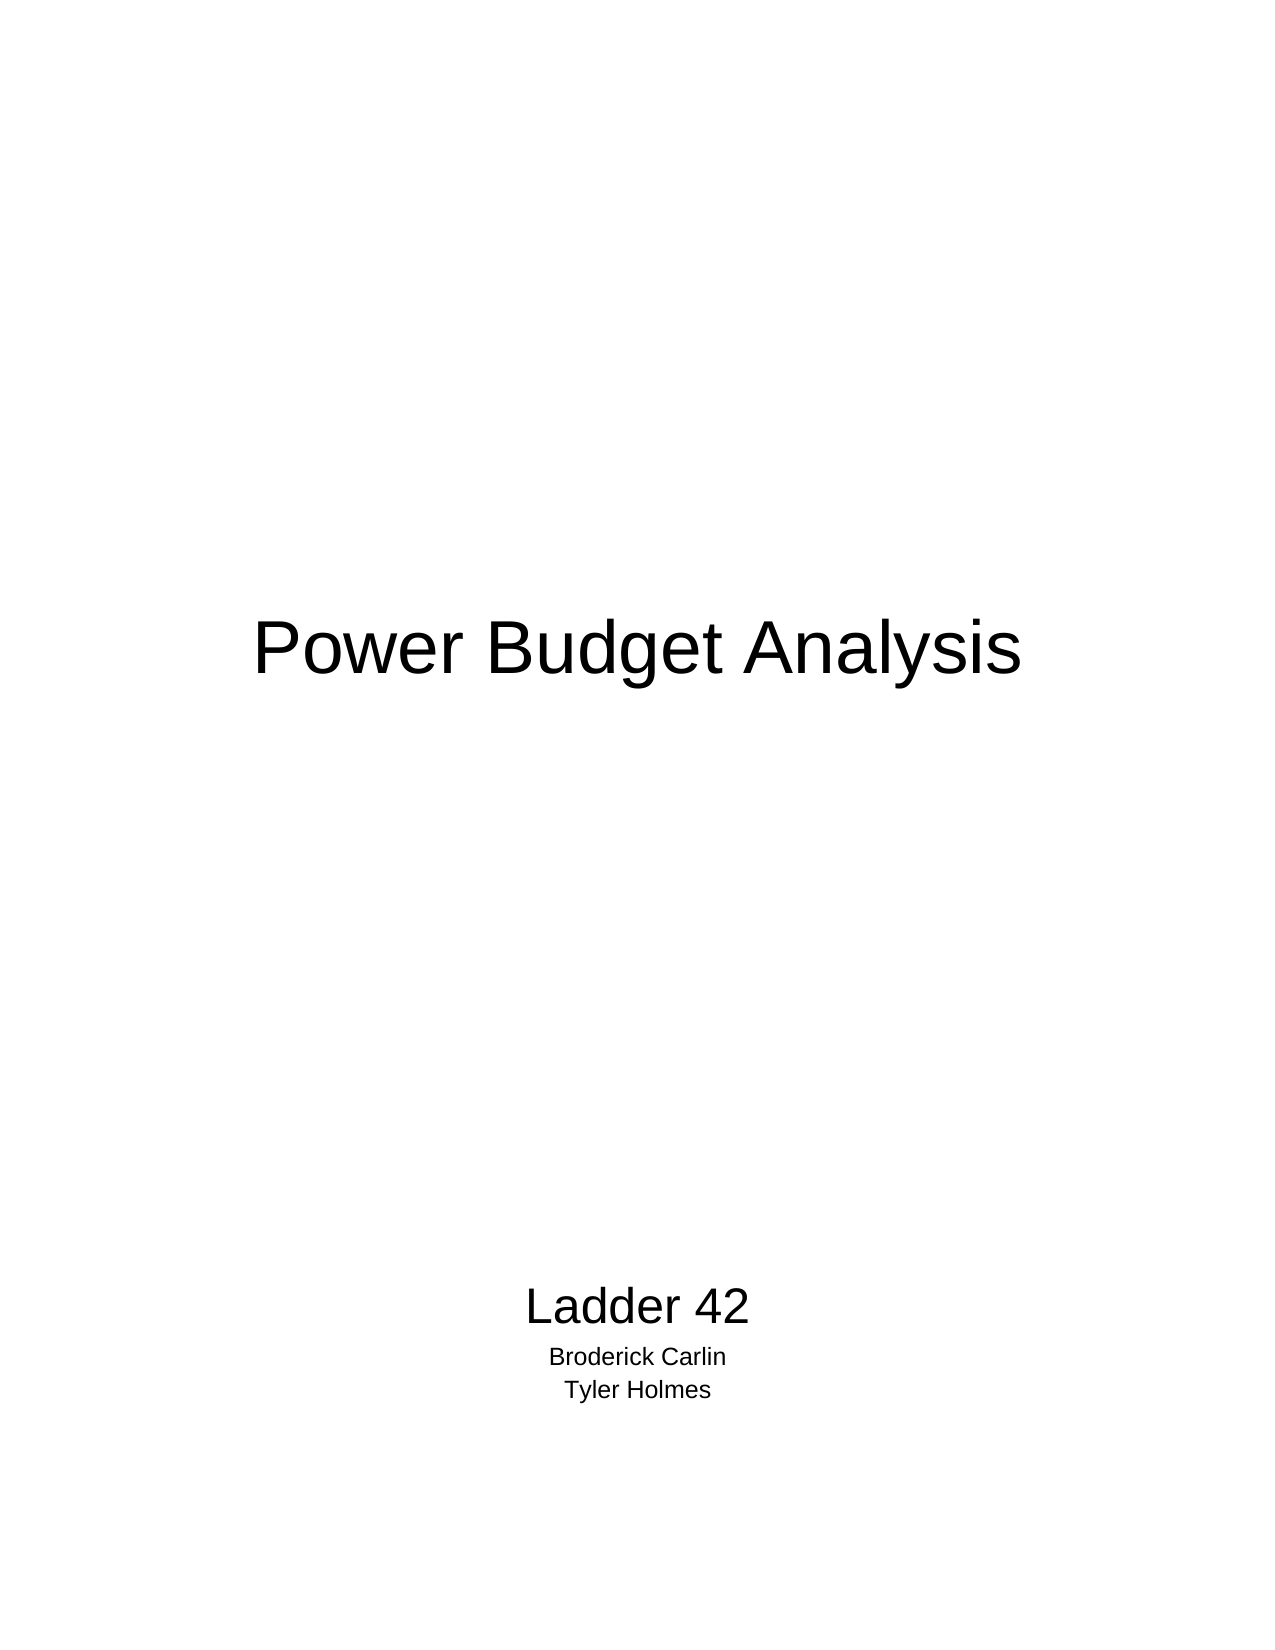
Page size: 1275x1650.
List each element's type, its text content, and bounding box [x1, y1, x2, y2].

text Power Budget Analysis [150, 603, 1125, 689]
text Ladder 42 [150, 1276, 1125, 1334]
text Broderick Carlin [150, 1342, 1125, 1371]
text Tyler Holmes [150, 1375, 1125, 1404]
